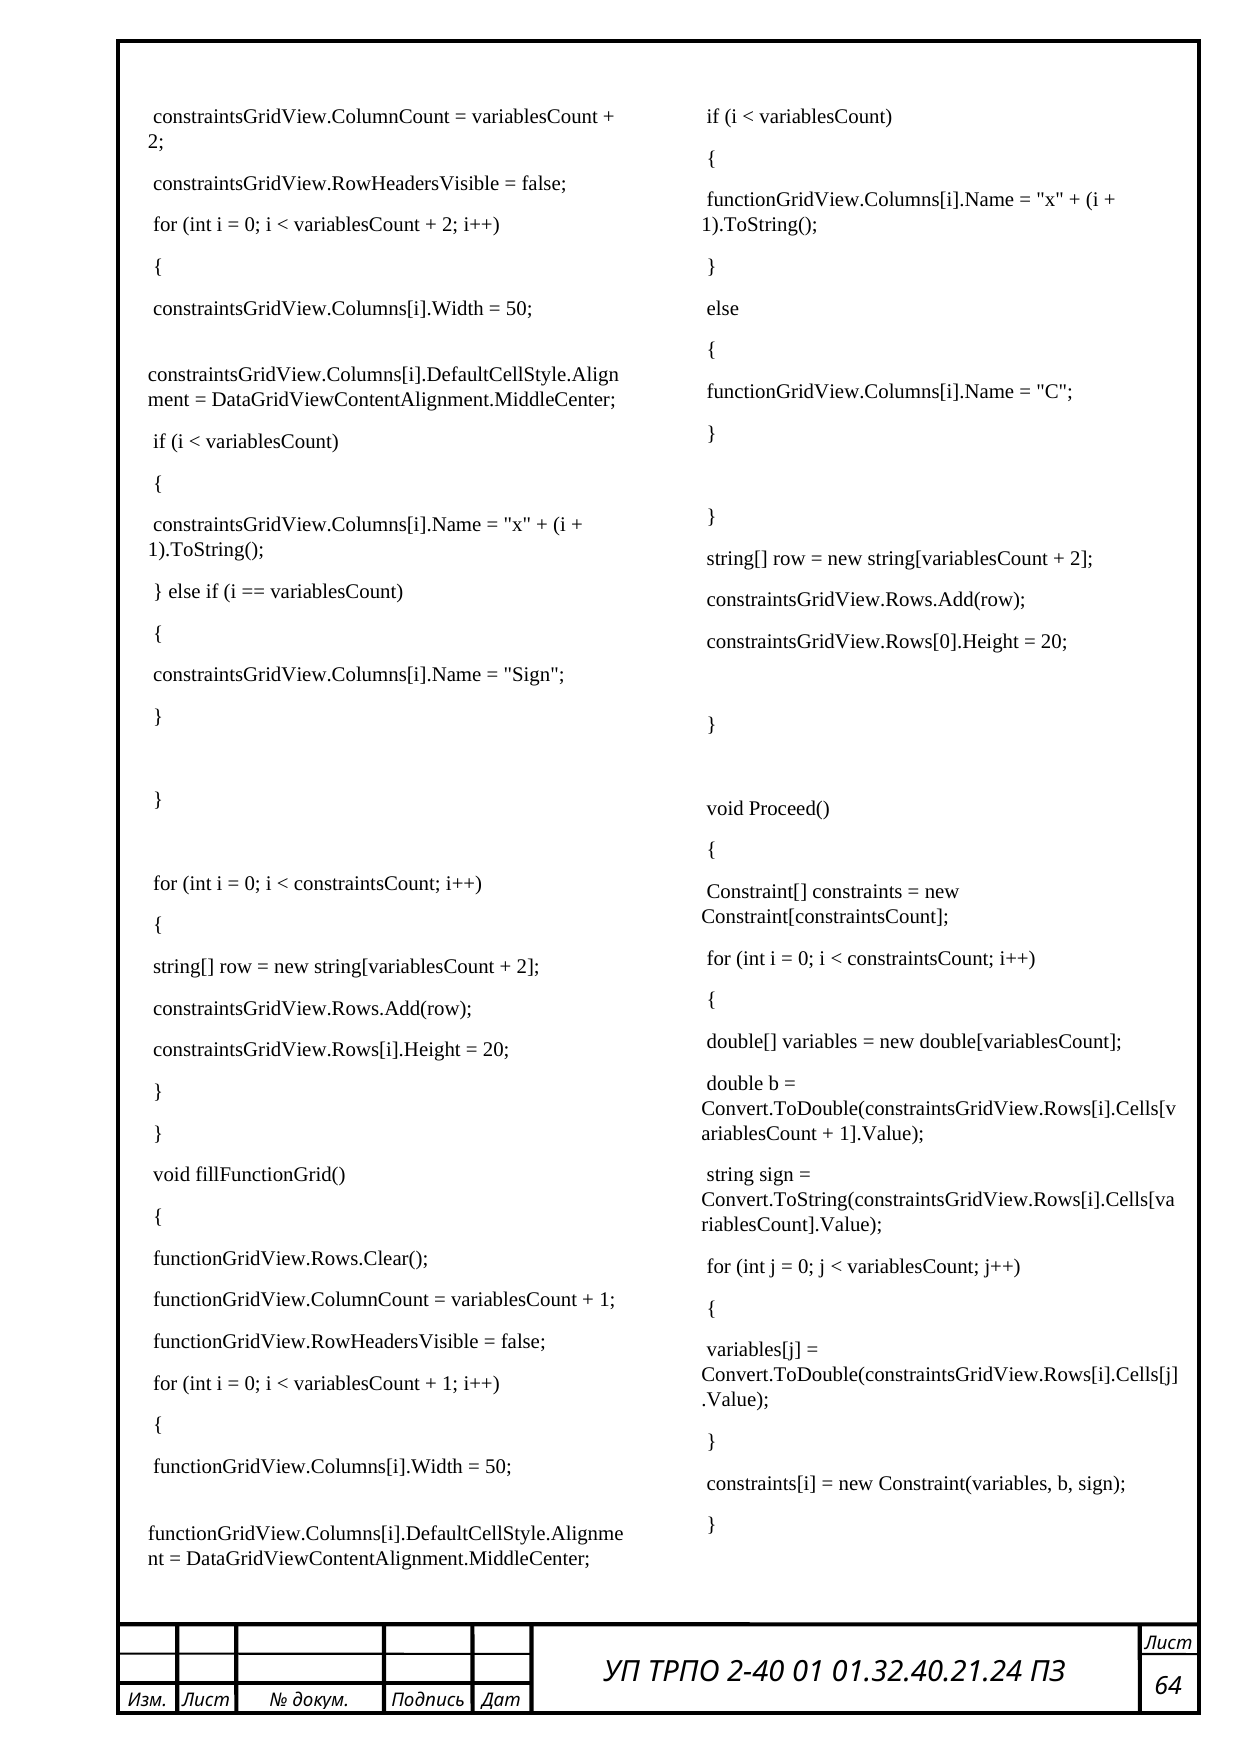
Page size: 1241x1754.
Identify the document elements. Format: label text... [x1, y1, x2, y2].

text for (int i = 0; i < variablesCount + 1; i++) [148, 1370, 627, 1395]
text constraintsGridView.Rows.Add(row); [701, 587, 1181, 612]
text functionGridView.Columns[i].DefaultCellStyle.Alignment = DataGridViewContentAlignment.MiddleCenter; [148, 1495, 627, 1570]
text { [148, 470, 627, 495]
text constraintsGridView.Columns[i].DefaultCellStyle.Alignment = DataGridViewContentAlignment.MiddleCenter; [148, 337, 627, 412]
text string[] row = new string[variablesCount + 2]; [701, 545, 1181, 570]
text Constraint[] constraints = new Constraint[constraintsCount]; [701, 878, 1181, 928]
text variables[j] = Convert.ToDouble(constraintsGridView.Rows[i].Cells[j].Value); [701, 1337, 1181, 1412]
text { [148, 620, 627, 645]
text string sign = Convert.ToString(constraintsGridView.Rows[i].Cells[variablesCount].Value); [701, 1162, 1181, 1237]
text } [701, 1512, 1181, 1537]
text } [701, 712, 1181, 737]
text functionGridView.Columns[i].Name = "x" + (i + 1).ToString(); [701, 187, 1181, 237]
text { [701, 1295, 1181, 1320]
text void fillFunctionGrid() [148, 1162, 627, 1187]
text constraintsGridView.Rows[i].Height = 20; [148, 1037, 627, 1062]
text functionGridView.ColumnCount = variablesCount + 1; [148, 1287, 627, 1312]
text } else if (i == variablesCount) [148, 578, 627, 603]
text else [701, 295, 1181, 320]
text double[] variables = new double[variablesCount]; [701, 1028, 1181, 1053]
text for (int i = 0; i < constraintsCount; i++) [701, 945, 1181, 970]
text { [148, 1412, 627, 1437]
text { [701, 987, 1181, 1012]
text } [148, 703, 627, 728]
text constraintsGridView.Rows[0].Height = 20; [701, 628, 1181, 653]
text constraintsGridView.Rows.Add(row); [148, 995, 627, 1020]
text { [701, 837, 1181, 862]
text } [701, 253, 1181, 278]
text { [148, 253, 627, 278]
text functionGridView.Columns[i].Name = "C"; [701, 378, 1181, 403]
text constraintsGridView.Columns[i].Name = "Sign"; [148, 662, 627, 687]
text } [148, 787, 627, 812]
text } [148, 1078, 627, 1103]
text for (int i = 0; i < variablesCount + 2; i++) [148, 212, 627, 237]
text } [701, 503, 1181, 528]
text { [701, 145, 1181, 170]
text { [148, 1203, 627, 1228]
text constraintsGridView.Columns[i].Name = "x" + (i + 1).ToString(); [148, 512, 627, 562]
text constraintsGridView.RowHeadersVisible = false; [148, 170, 627, 195]
text functionGridView.Rows.Clear(); [148, 1245, 627, 1270]
text functionGridView.Columns[i].Width = 50; [148, 1453, 627, 1478]
text for (int i = 0; i < constraintsCount; i++) [148, 870, 627, 895]
text double b = Convert.ToDouble(constraintsGridView.Rows[i].Cells[variablesCount + 1].Value); [701, 1070, 1181, 1145]
text void Proceed() [701, 795, 1181, 820]
text { [701, 337, 1181, 362]
text if (i < variablesCount) [148, 428, 627, 453]
text if (i < variablesCount) [701, 103, 1181, 128]
text string[] row = new string[variablesCount + 2]; [148, 953, 627, 978]
text constraints[i] = new Constraint(variables, b, sign); [701, 1470, 1181, 1495]
text { [148, 912, 627, 937]
text constraintsGridView.ColumnCount = variablesCount + 2; [148, 103, 627, 153]
text for (int j = 0; j < variablesCount; j++) [701, 1253, 1181, 1278]
text functionGridView.RowHeadersVisible = false; [148, 1328, 627, 1353]
text constraintsGridView.Columns[i].Width = 50; [148, 295, 627, 320]
text } [701, 1428, 1181, 1453]
text } [148, 1120, 627, 1145]
text } [701, 420, 1181, 445]
